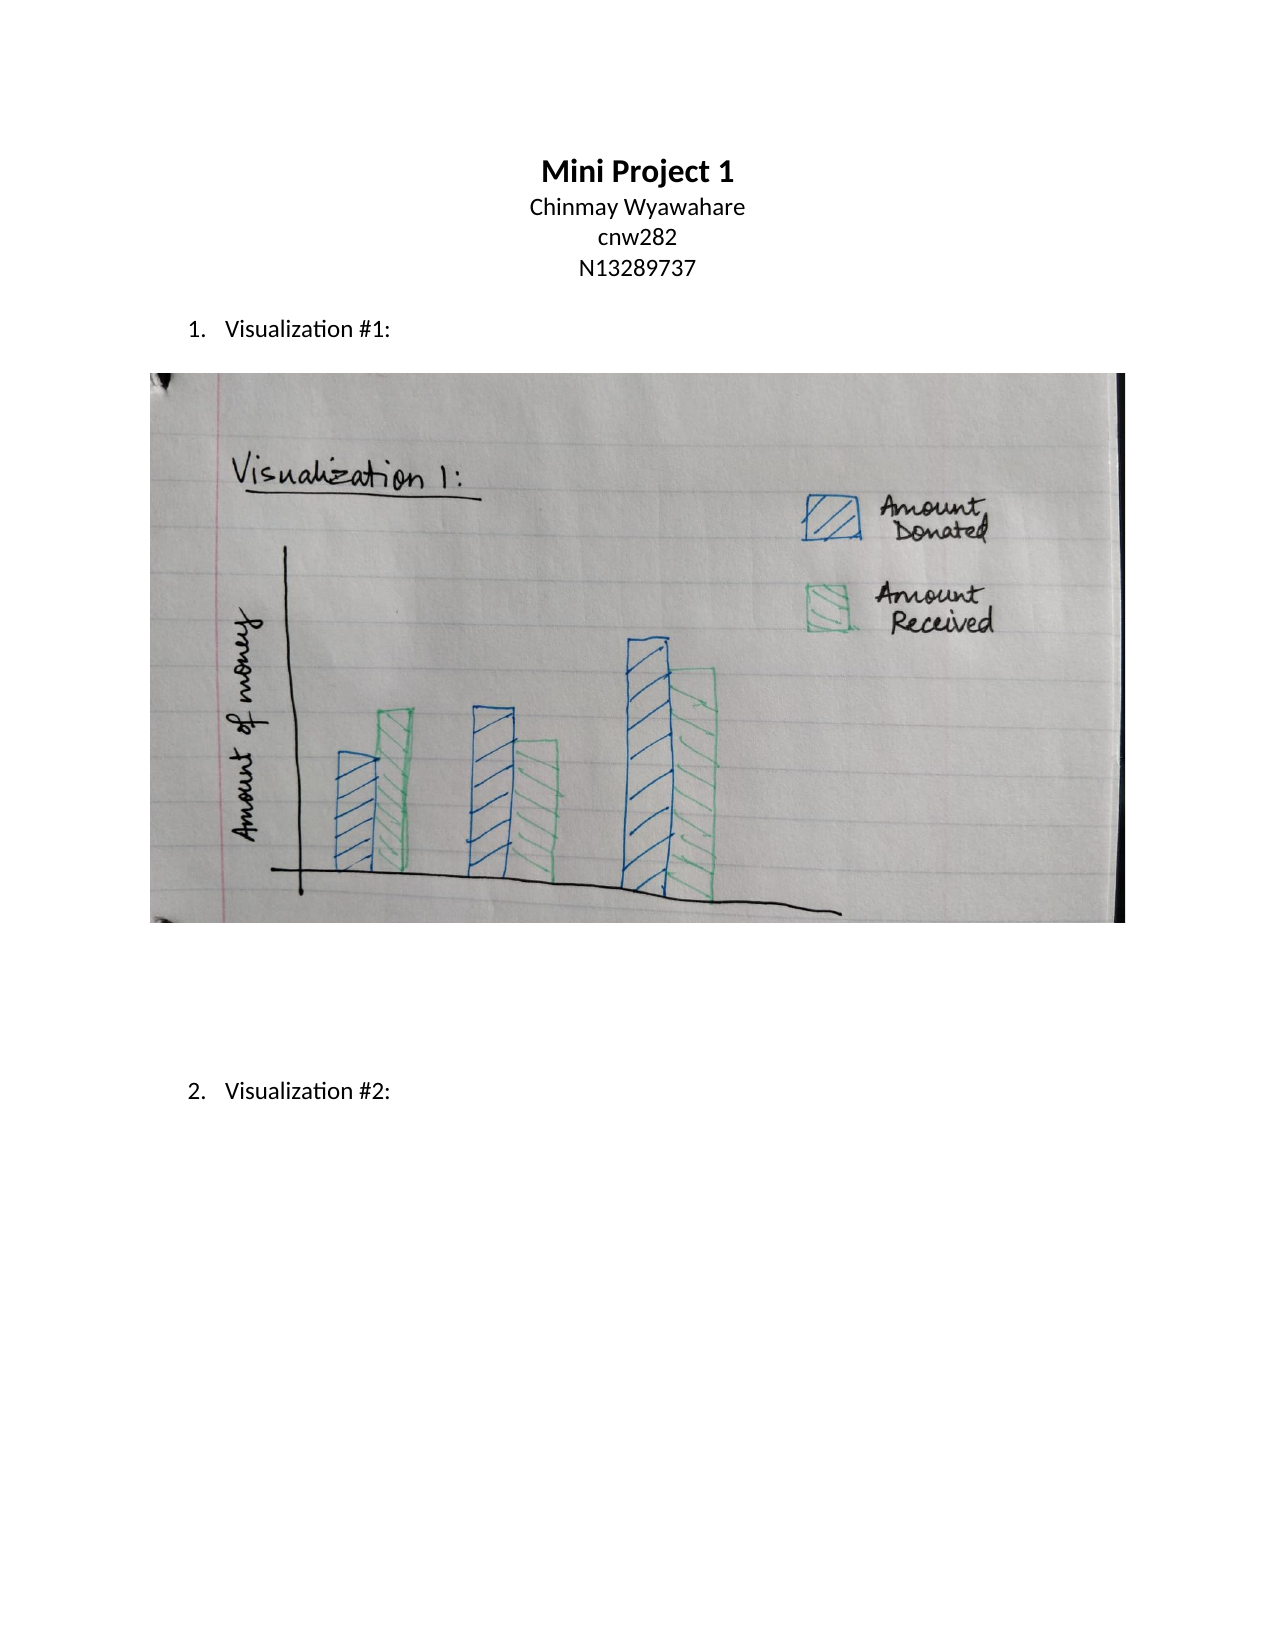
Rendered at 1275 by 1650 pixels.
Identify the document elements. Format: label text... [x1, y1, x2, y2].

picture [150, 373, 1125, 923]
list Visualization #1: [187, 313, 1125, 343]
text Mini Project 1 [150, 150, 1125, 191]
text N13289737 [150, 252, 1125, 282]
text Chinmay Wyawahare [150, 191, 1125, 221]
text cnw282 [150, 221, 1125, 252]
list Visualization #2: [187, 1075, 1125, 1105]
